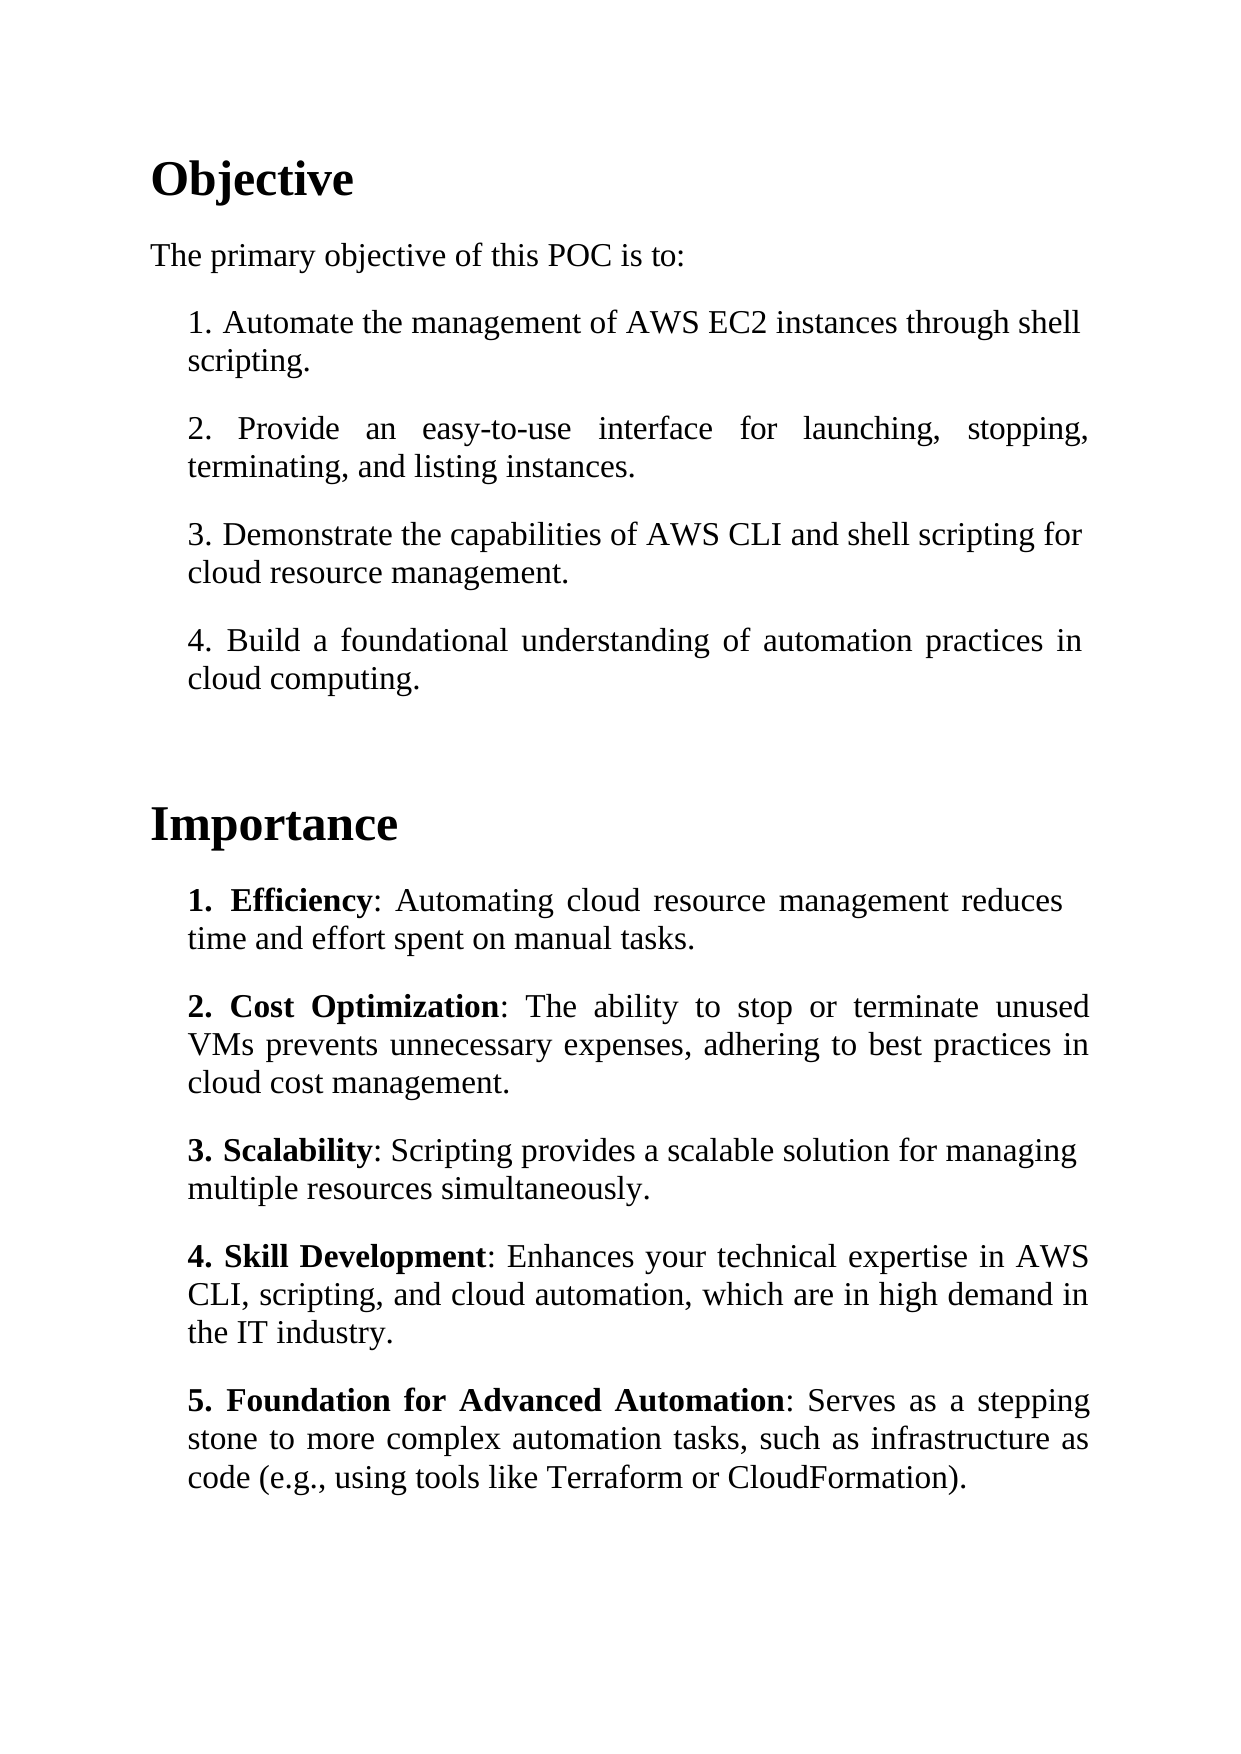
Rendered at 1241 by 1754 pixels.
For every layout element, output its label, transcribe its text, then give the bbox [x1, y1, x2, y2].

list Build a foundational understanding of automation practices in cloud computing. [187, 620, 1090, 697]
list Skill Development: Enhances your technical expertise in AWS CLI, scripting, and cloud automation, which are in high demand in the IT industry. [187, 1236, 1090, 1351]
text The primary objective of this POC is to: [150, 235, 1093, 273]
list Provide an easy-to-use interface for launching, stopping, terminating, and listing instances. [187, 408, 1091, 485]
list Scalability: Scripting provides a scalable solution for managing multiple resources simultaneously. [187, 1130, 1091, 1207]
subtitle Importance [150, 794, 1093, 851]
list Foundation for Advanced Automation: Serves as a stepping stone to more complex automation tasks, such as infrastructure as code (e.g., using tools like Terraform or CloudFormation). [187, 1380, 1091, 1495]
list Cost Optimization: The ability to stop or terminate unused VMs prevents unnecessary expenses, adhering to best practices in cloud cost management. [187, 986, 1090, 1101]
list Automate the management of AWS EC2 instances through shell scripting. [187, 302, 1090, 379]
list Demonstrate the capabilities of AWS CLI and shell scripting for cloud resource management. [187, 514, 1090, 591]
list Efficiency: Automating cloud resource management reduces time and effort spent on manual tasks. [187, 880, 1090, 957]
